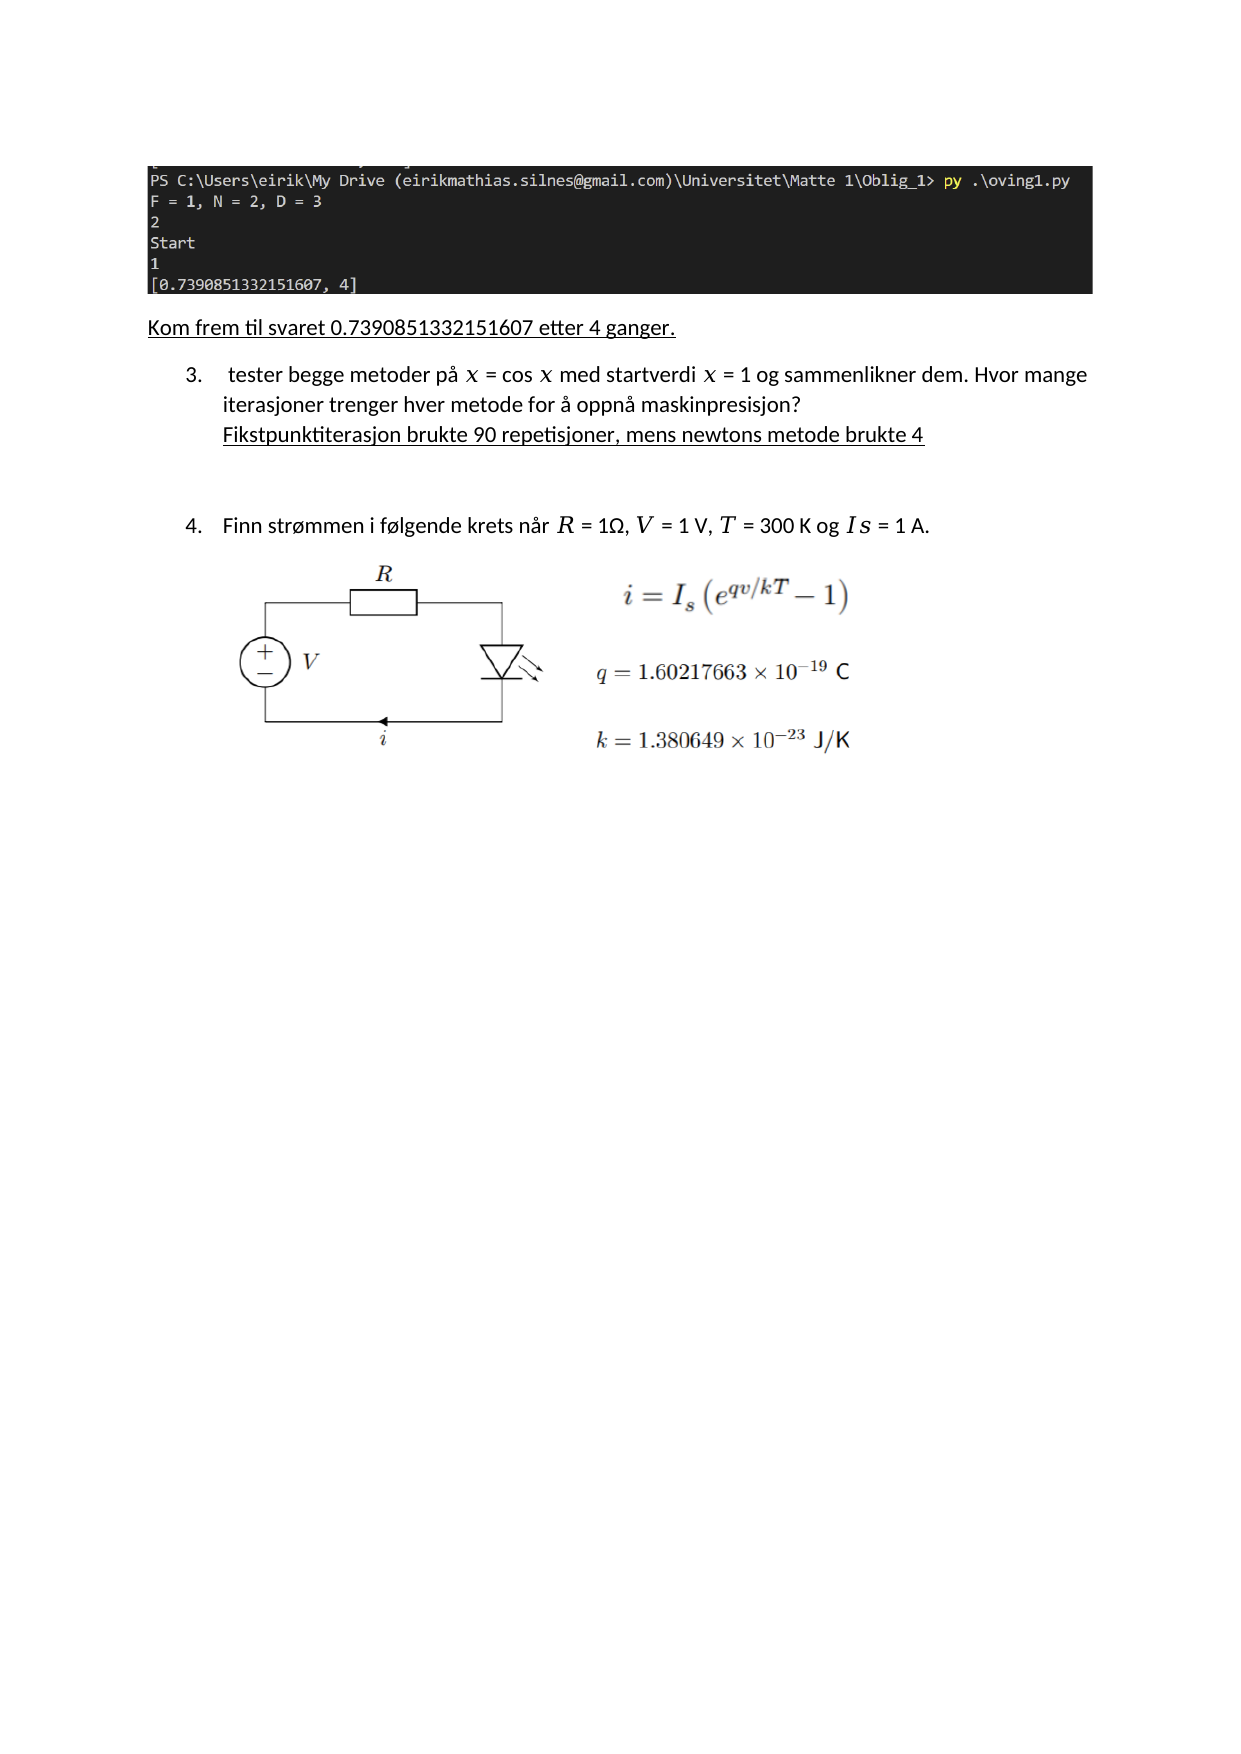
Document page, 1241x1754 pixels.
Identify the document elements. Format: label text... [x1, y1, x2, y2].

picture [593, 567, 875, 624]
list Fikstpunktiterasjon brukte 90 repetisjoner, mens newtons metode brukte 4 [223, 421, 1093, 449]
picture [224, 552, 570, 758]
text Kom frem til svaret 0.7390851332151607 etter 4 ganger. [148, 313, 1093, 341]
list Finn strømmen i følgende krets når 𝑅 = 1Ω, 𝑉 = 1 V, 𝑇 = 300 K og 𝐼𝑠 = 1 A. [185, 511, 1093, 540]
list tester begge metoder på 𝑥 = cos 𝑥 med startverdi 𝑥 = 1 og sammenlikner dem. Hvor mange iterasjoner trenger hver metode for å oppnå maskinpresisjon? [185, 360, 1093, 418]
picture [147, 166, 1093, 294]
picture [589, 640, 874, 756]
